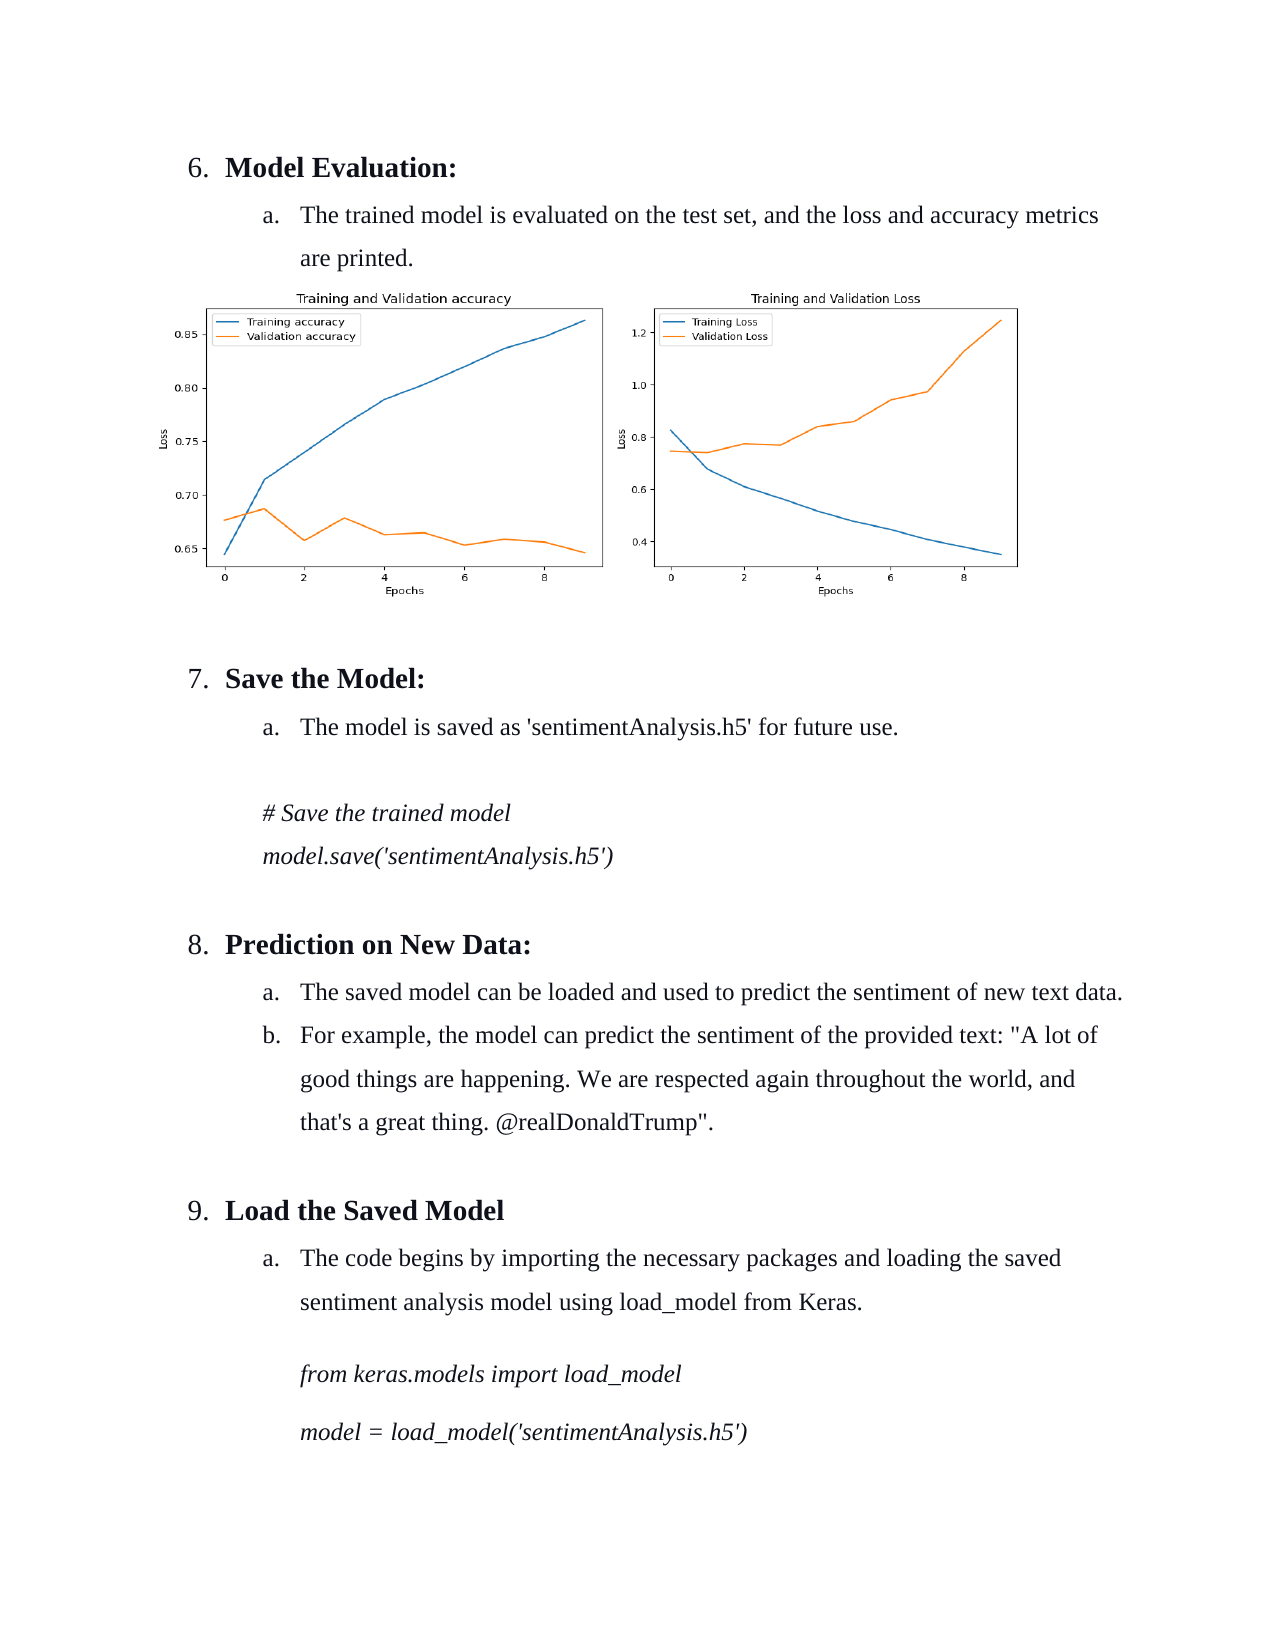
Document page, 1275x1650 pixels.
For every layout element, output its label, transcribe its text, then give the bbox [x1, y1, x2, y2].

list The saved model can be loaded and used to predict the sentiment of new text data. [262, 977, 1125, 1006]
text from keras.models import load_model [300, 1359, 1125, 1388]
list Prediction on New Data: [187, 927, 1125, 961]
list The model is saved as 'sentimentAnalysis.h5' for future use. [262, 712, 1125, 740]
text model.save('sentimentAnalysis.h5') [262, 841, 1125, 870]
picture [150, 286, 1024, 603]
text model = load_model('sentimentAnalysis.h5') [300, 1417, 1125, 1446]
list For example, the model can predict the sentiment of the provided text: "A lot of good things are happening. We are respected again throughout the world, and that's a great thing. @realDonaldTrump". [262, 1021, 1125, 1136]
list Load the Saved Model [187, 1193, 1125, 1227]
list The trained model is evaluated on the test set, and the loss and accuracy metrics are printed. [262, 200, 1125, 272]
text # Save the trained model [262, 798, 1125, 827]
list Model Evaluation: [187, 150, 1125, 183]
list The code begins by importing the necessary packages and loading the saved sentiment analysis model using load_model from Keras. [262, 1243, 1125, 1315]
list Save the Model: [187, 661, 1125, 695]
